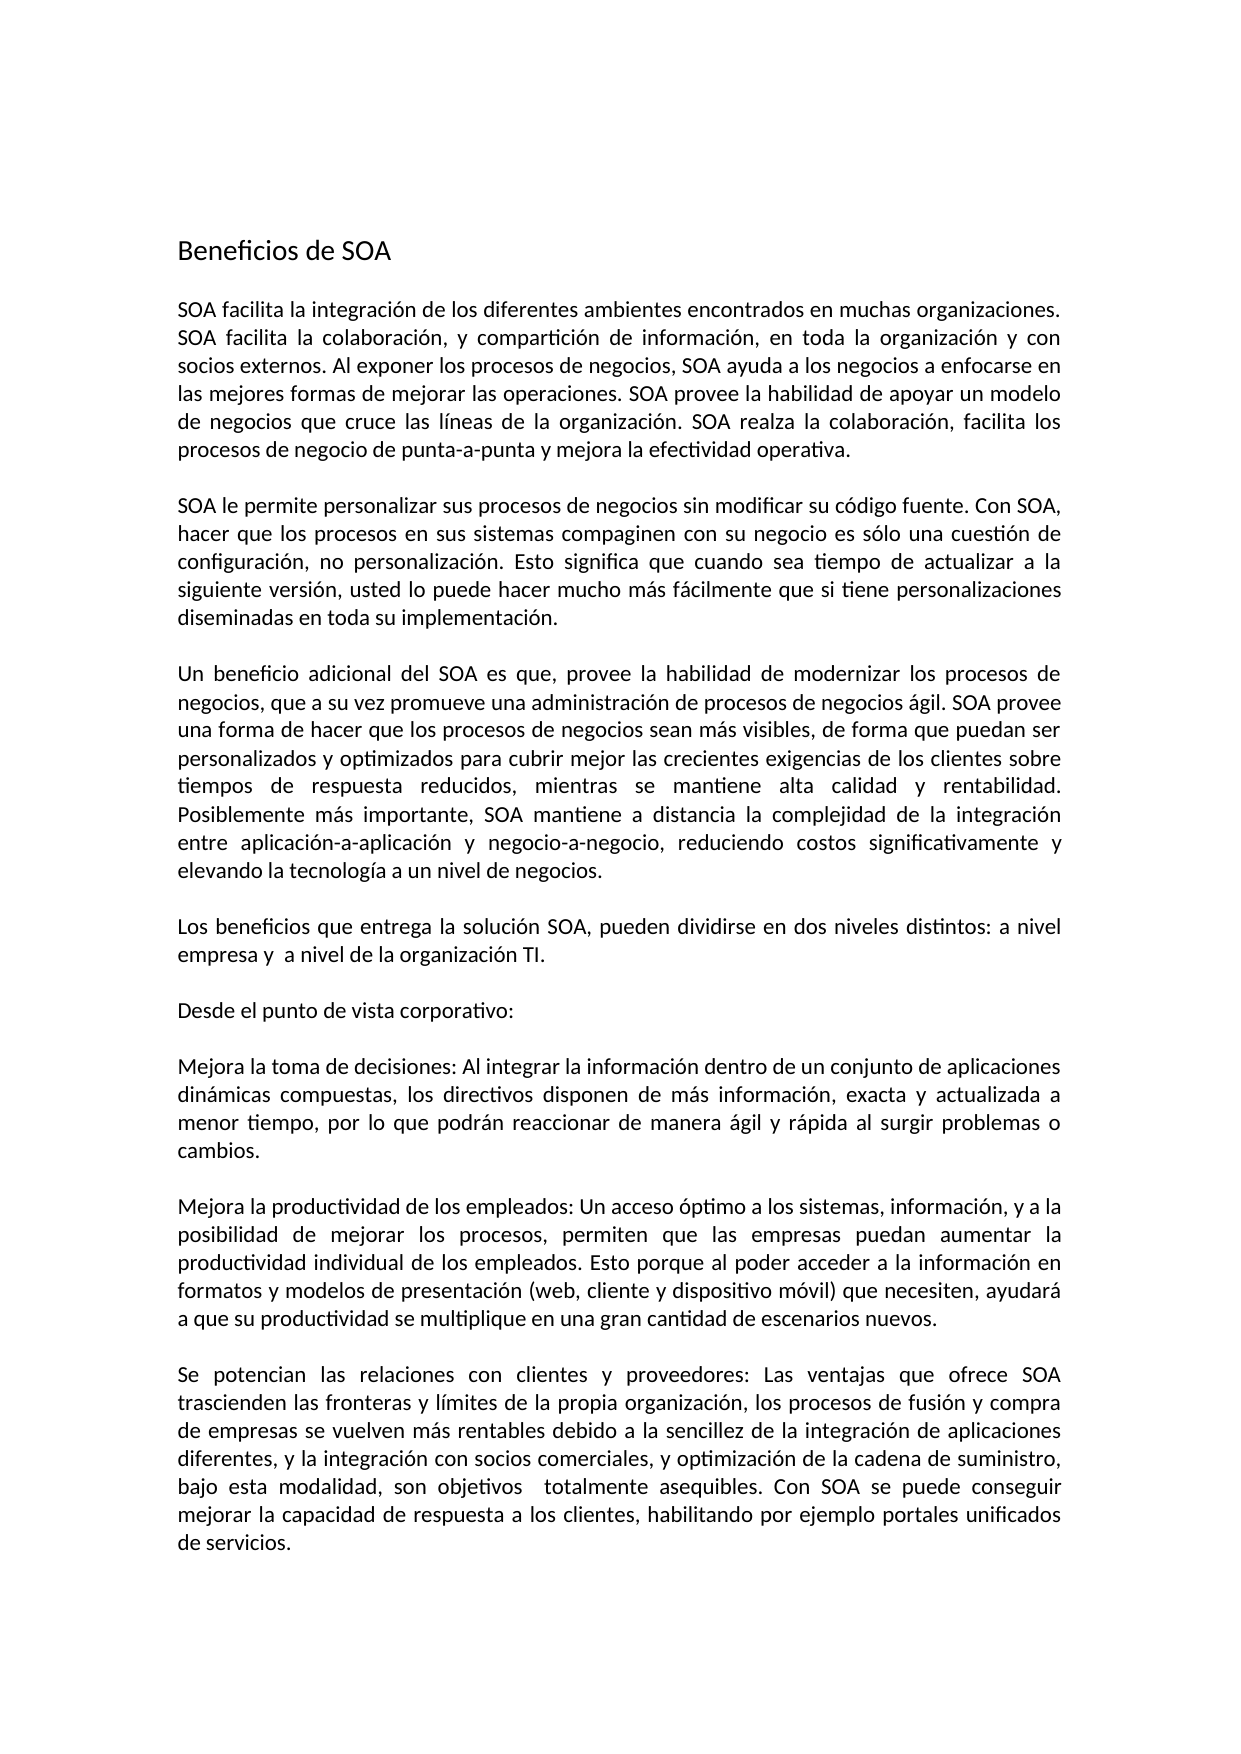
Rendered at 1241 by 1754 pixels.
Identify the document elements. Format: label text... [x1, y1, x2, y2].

text Mejora la productividad de los empleados: Un acceso óptimo a los sistemas, información, y a la posibilidad de mejorar los procesos, permiten que las empresas puedan aumentar la productividad individual de los empleados. Esto porque al poder acceder a la información en formatos y modelos de presentación (web, cliente y dispositivo móvil) que necesiten, ayudará a que su productividad se multiplique en una gran cantidad de escenarios nuevos. [177, 1192, 1063, 1332]
text Se potencian las relaciones con clientes y proveedores: Las ventajas que ofrece SOA trascienden las fronteras y límites de la propia organización, los procesos de fusión y compra de empresas se vuelven más rentables debido a la sencillez de la integración de aplicaciones diferentes, y la integración con socios comerciales, y optimización de la cadena de suministro, bajo esta modalidad, son objetivos totalmente asequibles. Con SOA se puede conseguir mejorar la capacidad de respuesta a los clientes, habilitando por ejemplo portales unificados de servicios. [177, 1360, 1063, 1556]
text Desde el punto de vista corporativo: [177, 996, 1063, 1024]
text Mejora la toma de decisiones: Al integrar la información dentro de un conjunto de aplicaciones dinámicas compuestas, los directivos disponen de más información, exacta y actualizada a menor tiempo, por lo que podrán reaccionar de manera ágil y rápida al surgir problemas o cambios. [177, 1052, 1063, 1164]
text SOA le permite personalizar sus procesos de negocios sin modificar su código fuente. Con SOA, hacer que los procesos en sus sistemas compaginen con su negocio es sólo una cuestión de configuración, no personalización. Esto significa que cuando sea tiempo de actualizar a la siguiente versión, usted lo puede hacer mucho más fácilmente que si tiene personalizaciones diseminadas en toda su implementación. [177, 491, 1063, 632]
text Un beneficio adicional del SOA es que, provee la habilidad de modernizar los procesos de negocios, que a su vez promueve una administración de procesos de negocios ágil. SOA provee una forma de hacer que los procesos de negocios sean más visibles, de forma que puedan ser personalizados y optimizados para cubrir mejor las crecientes exigencias de los clientes sobre tiempos de respuesta reducidos, mientras se mantiene alta calidad y rentabilidad. Posiblemente más importante, SOA mantiene a distancia la complejidad de la integración entre aplicación-a-aplicación y negocio-a-negocio, reduciendo costos significativamente y elevando la tecnología a un nivel de negocios. [177, 659, 1063, 884]
text Los beneficios que entrega la solución SOA, pueden dividirse en dos niveles distintos: a nivel empresa y a nivel de la organización TI. [177, 912, 1063, 968]
text SOA facilita la integración de los diferentes ambientes encontrados en muchas organizaciones. SOA facilita la colaboración, y compartición de información, en toda la organización y con socios externos. Al exponer los procesos de negocios, SOA ayuda a los negocios a enfocarse en las mejores formas de mejorar las operaciones. SOA provee la habilidad de apoyar un modelo de negocios que cruce las líneas de la organización. SOA realza la colaboración, facilita los procesos de negocio de punta-a-punta y mejora la efectividad operativa. [177, 295, 1063, 463]
text Beneficios de SOA [177, 232, 1063, 267]
